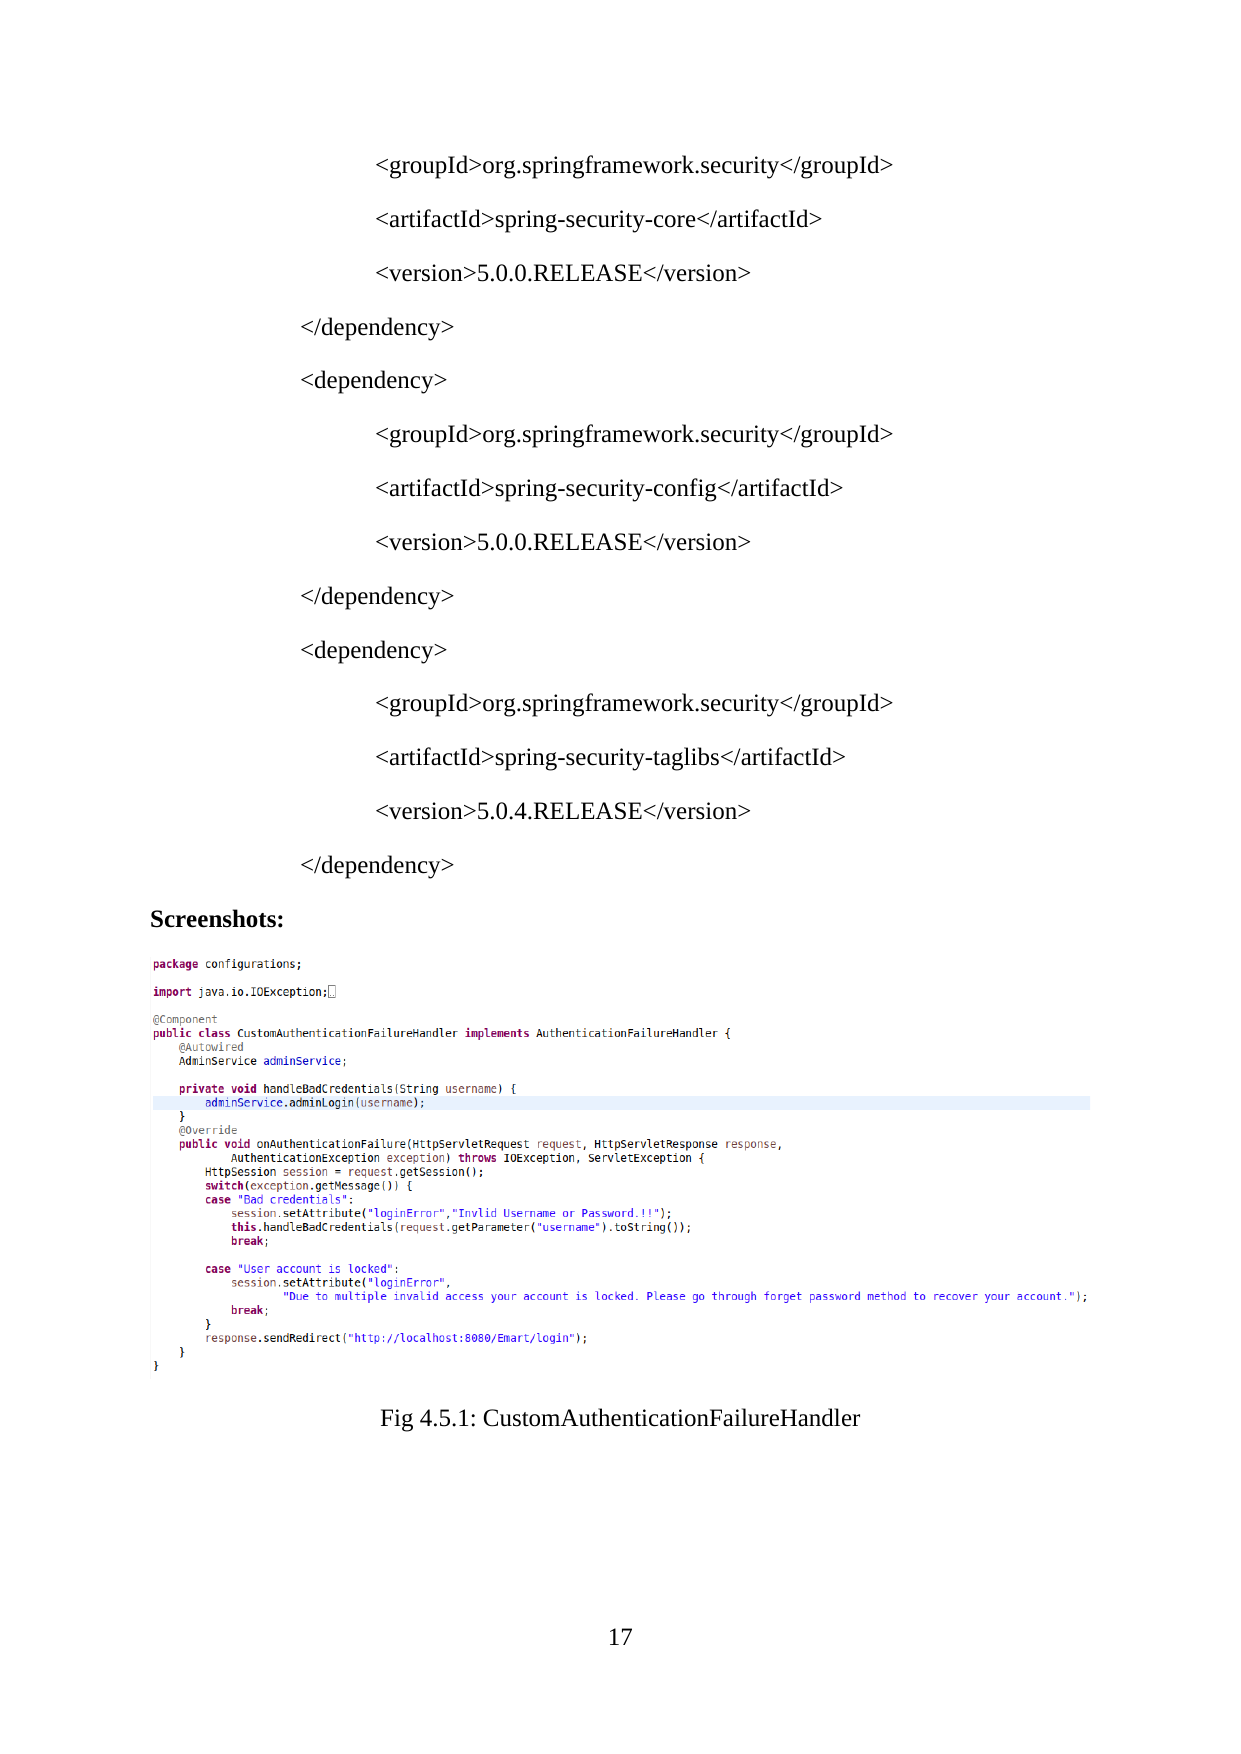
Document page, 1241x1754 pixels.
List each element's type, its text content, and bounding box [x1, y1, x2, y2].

text <dependency> [150, 365, 1090, 394]
text <version>5.0.4.RELEASE</version> [150, 796, 1090, 825]
text <version>5.0.0.RELEASE</version> [150, 527, 1090, 556]
text Screenshots: [150, 904, 1090, 933]
text </dependency> [150, 581, 1090, 609]
text <artifactId>spring-security-taglibs</artifactId> [150, 742, 1090, 771]
text <artifactId>spring-security-core</artifactId> [150, 204, 1090, 233]
text <artifactId>spring-security-config</artifactId> [150, 473, 1090, 502]
text <dependency> [150, 635, 1090, 663]
picture [150, 957, 1091, 1379]
text <groupId>org.springframework.security</groupId> [150, 688, 1090, 717]
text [150, 150, 1090, 179]
text </dependency> [150, 312, 1090, 340]
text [150, 419, 1090, 448]
text <version>5.0.0.RELEASE</version> [150, 258, 1090, 286]
text Fig 4.5.1: CustomAuthenticationFailureHandler [150, 1403, 1090, 1432]
text </dependency> [150, 850, 1090, 879]
